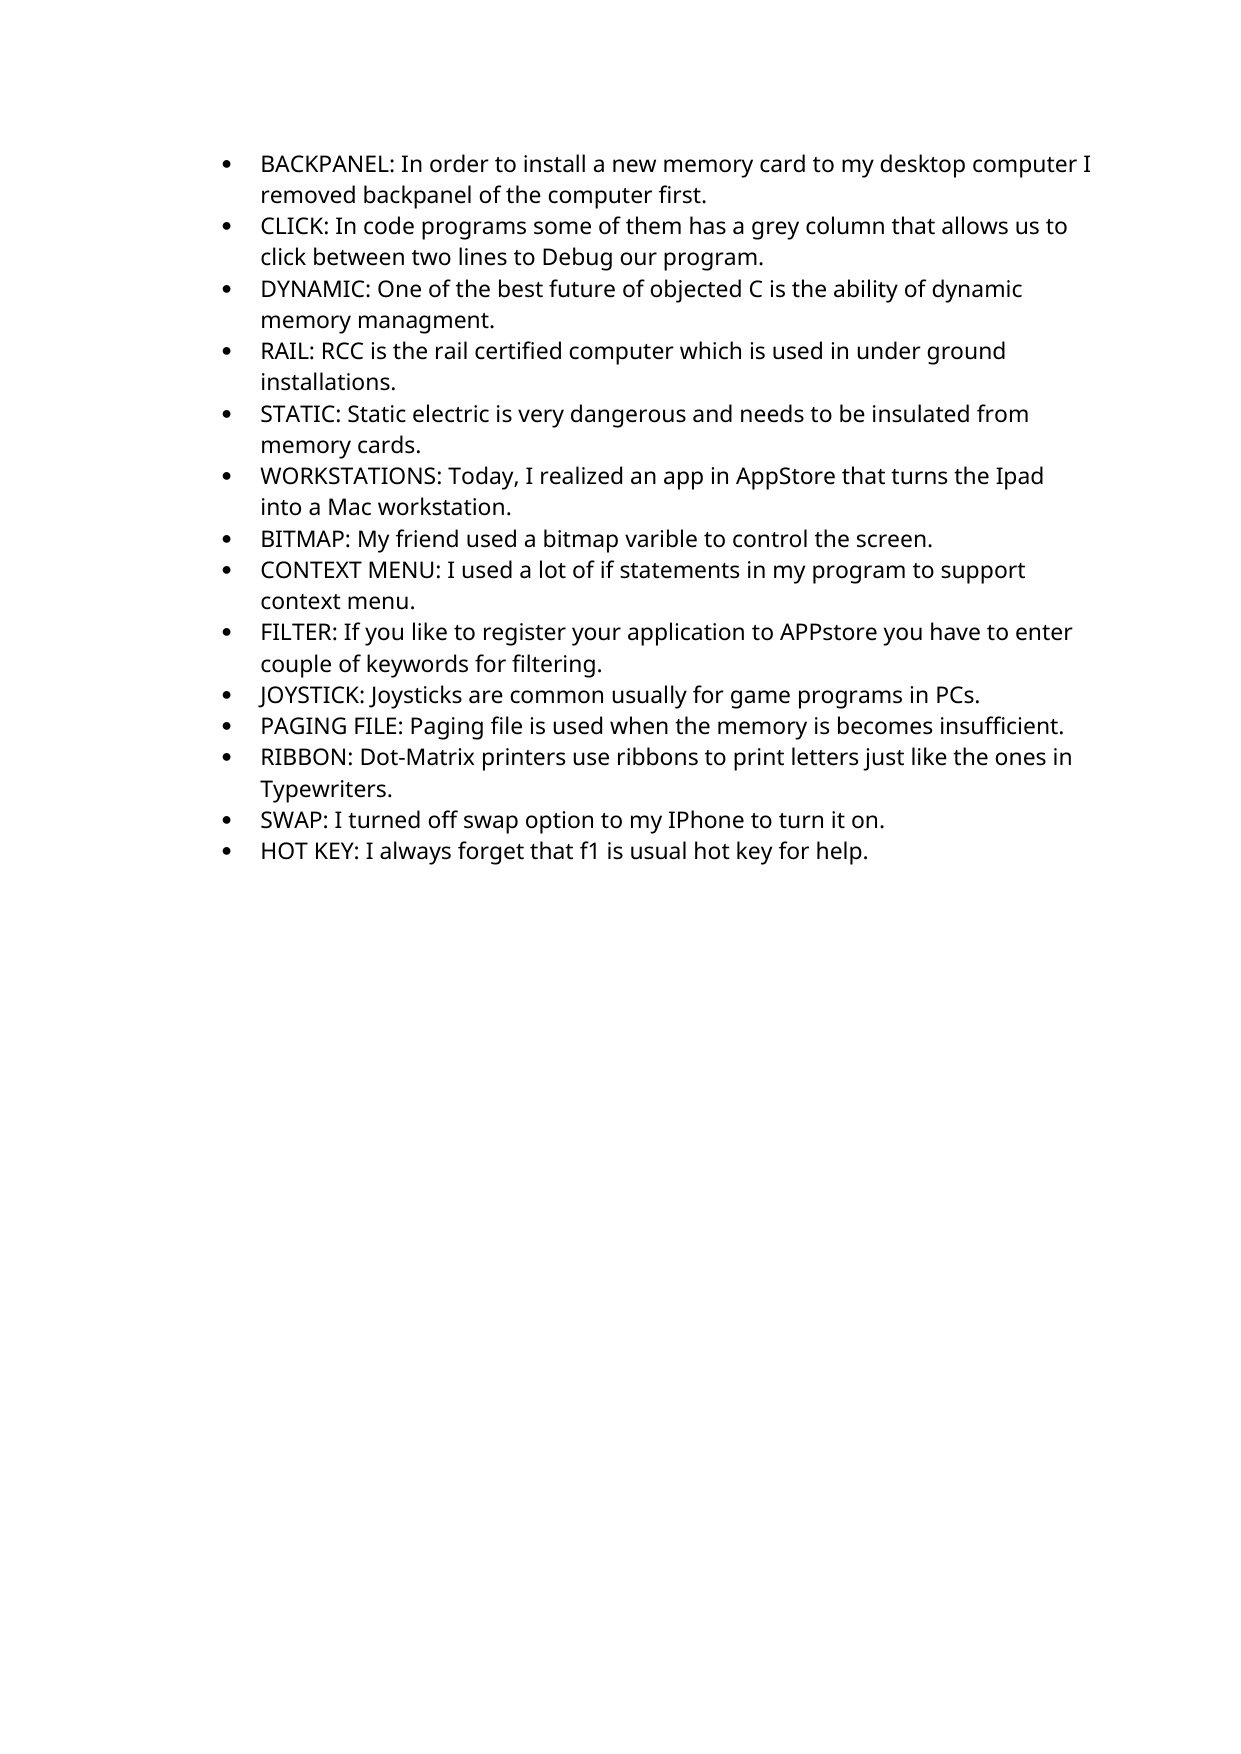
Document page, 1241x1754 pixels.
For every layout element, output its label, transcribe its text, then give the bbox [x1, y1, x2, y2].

list BACKPANEL: In order to install a new memory card to my desktop computer I removed backpanel of the computer first. [223, 148, 1093, 210]
list FILTER: If you like to register your application to APPstore you have to enter couple of keywords for filtering. [223, 616, 1093, 679]
list CONTEXT MENU: I used a lot of if statements in my program to support context menu. [223, 554, 1093, 616]
list RIBBON: Dot-Matrix printers use ribbons to print letters just like the ones in Typewriters. [223, 741, 1093, 804]
list BITMAP: My friend used a bitmap varible to control the screen. [223, 523, 1093, 554]
list SWAP: I turned off swap option to my IPhone to turn it on. [223, 804, 1093, 835]
list CLICK: In code programs some of them has a grey column that allows us to click between two lines to Debug our program. [223, 210, 1093, 273]
list JOYSTICK: Joysticks are common usually for game programs in PCs. [223, 679, 1093, 710]
list WORKSTATIONS: Today, I realized an app in AppStore that turns the Ipad into a Mac workstation. [223, 460, 1093, 523]
list STATIC: Static electric is very dangerous and needs to be insulated from memory cards. [223, 398, 1093, 460]
list RAIL: RCC is the rail certified computer which is used in under ground installations. [223, 335, 1093, 398]
list HOT KEY: I always forget that f1 is usual hot key for help. [223, 835, 1093, 866]
list PAGING FILE: Paging file is used when the memory is becomes insufficient. [223, 710, 1093, 741]
list DYNAMIC: One of the best future of objected C is the ability of dynamic memory managment. [223, 273, 1093, 335]
